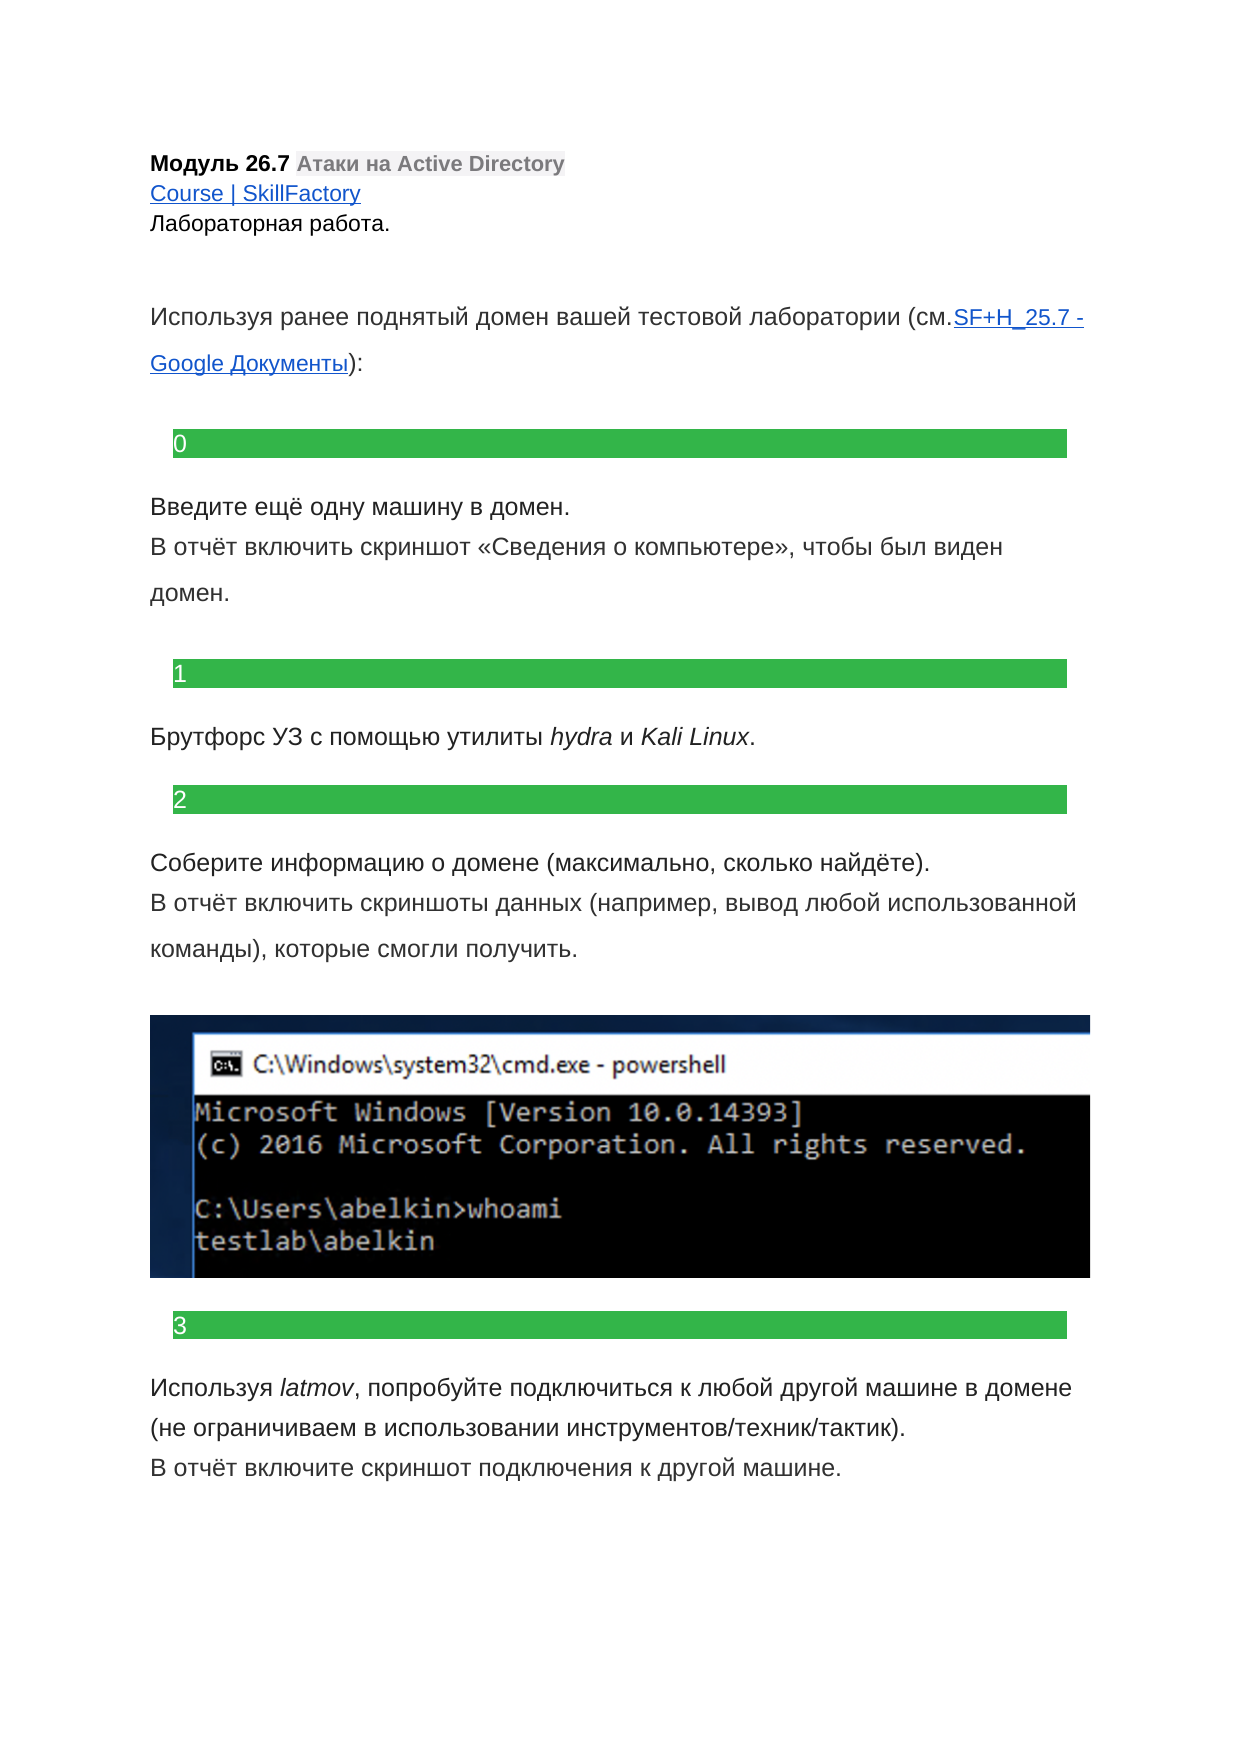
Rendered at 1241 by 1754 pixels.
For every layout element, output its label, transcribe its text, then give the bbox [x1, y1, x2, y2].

text Course | SkillFactory [150, 180, 1090, 207]
text Брутфорс УЗ с помощью утилиты hydra и Kali Linux. [150, 722, 1090, 751]
picture [150, 1015, 1091, 1278]
text В отчёт включить скриншот «Сведения о компьютере», чтобы был виден домен. [150, 532, 1090, 607]
text Лабораторная работа. [150, 210, 1090, 237]
text 2 [173, 785, 1067, 814]
text 3 [173, 1311, 1067, 1339]
text Модуль 26.7 Атаки на Active Directory [150, 150, 1090, 176]
text 0 [173, 429, 1067, 458]
text Соберите информацию о домене (максимально, сколько найдёте). [150, 848, 1090, 877]
text Используя ранее поднятый домен вашей тестовой лаборатории (см.SF+H_25.7 - Google Документы): [150, 302, 1090, 377]
text В отчёт включить скриншоты данных (например, вывод любой использованной команды), которые смогли получить. [150, 888, 1090, 962]
text В отчёт включите скриншот подключения к другой машине. [150, 1453, 1090, 1482]
text Введите ещё одну машину в домен. [150, 492, 1090, 521]
text 1 [173, 659, 1067, 688]
text Используя latmov, попробуйте подключиться к любой другой машине в домене (не ограничиваем в использовании инструментов/техник/тактик). [150, 1373, 1090, 1442]
